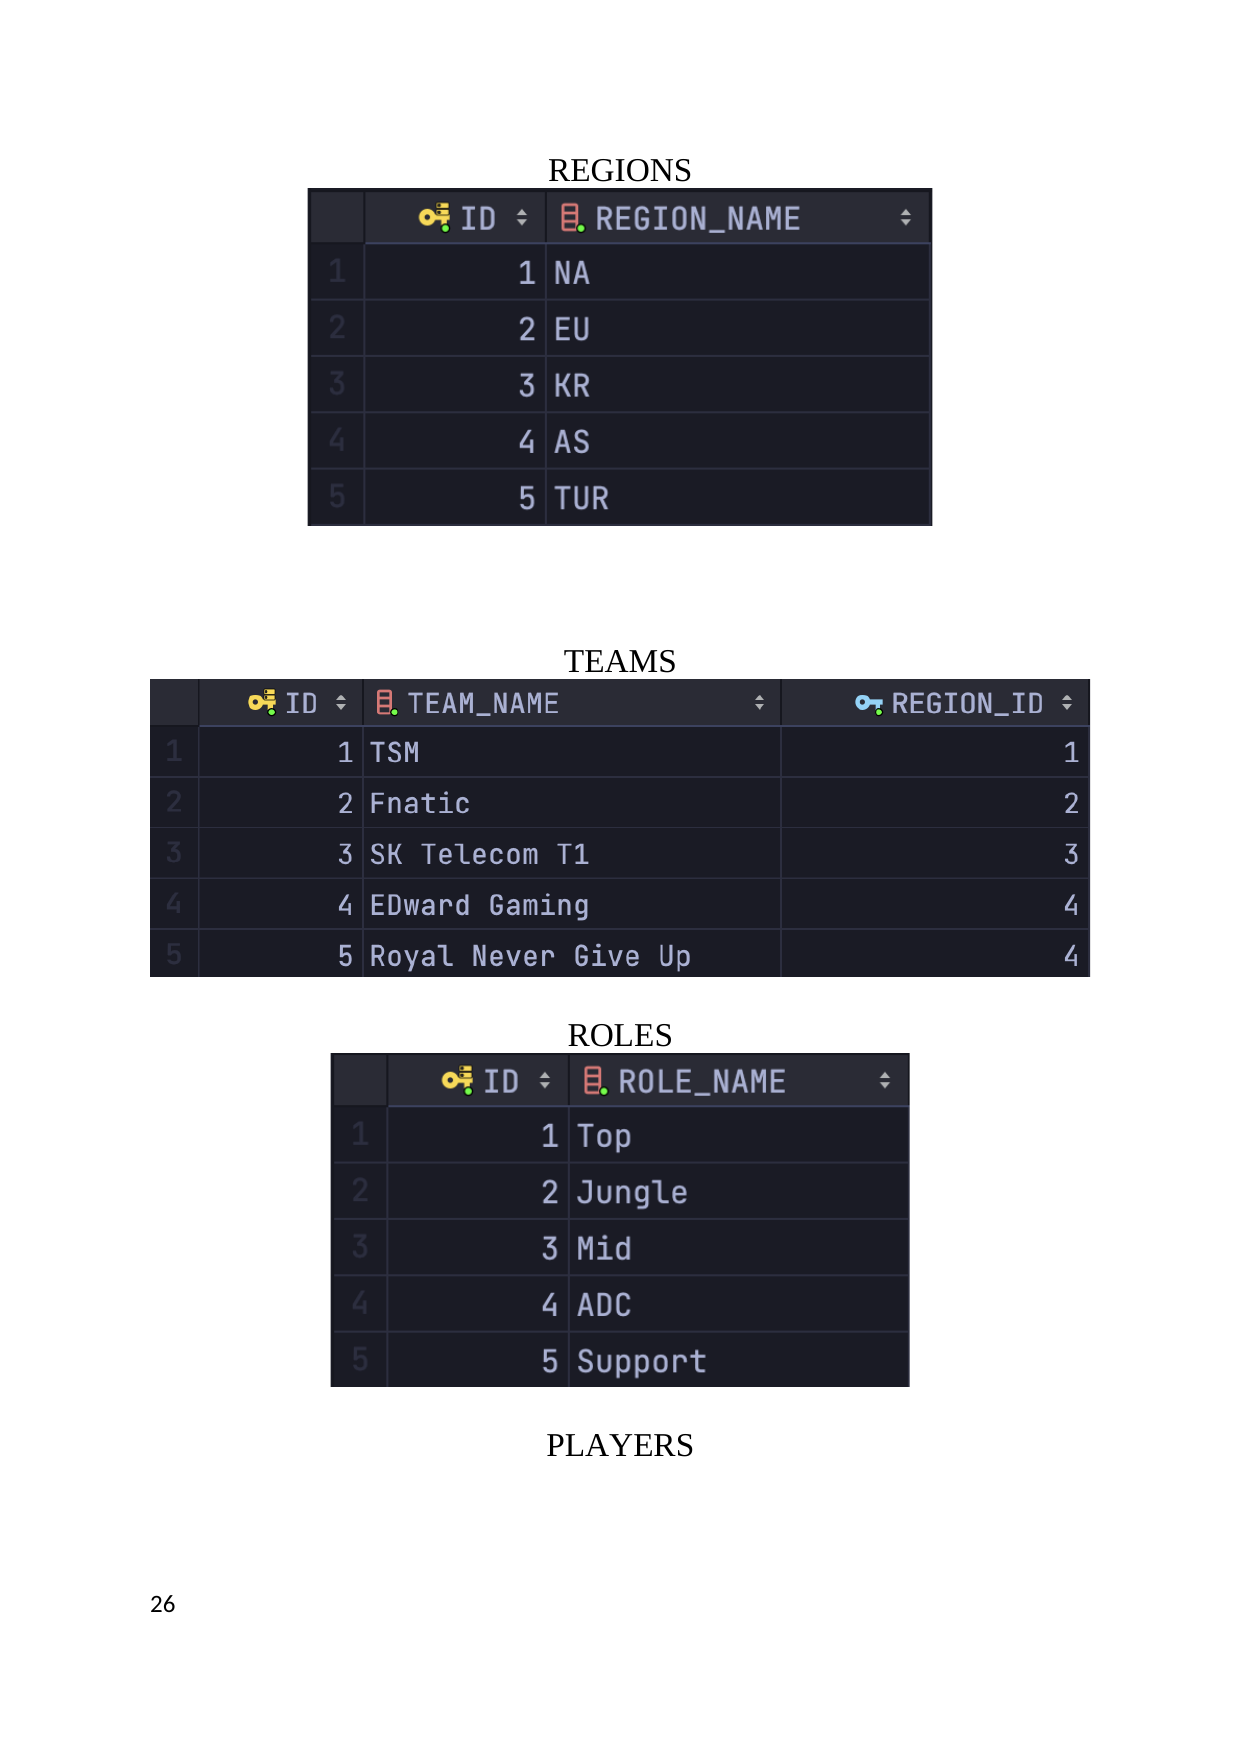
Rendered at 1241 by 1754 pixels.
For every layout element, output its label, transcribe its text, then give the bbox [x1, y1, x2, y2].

text ROLES [150, 1015, 1090, 1053]
picture [307, 188, 933, 526]
text PLAYERS [150, 1425, 1090, 1463]
text REGIONS [150, 150, 1090, 188]
picture [330, 1053, 910, 1387]
text TEAMS [150, 641, 1090, 679]
picture [150, 679, 1091, 977]
